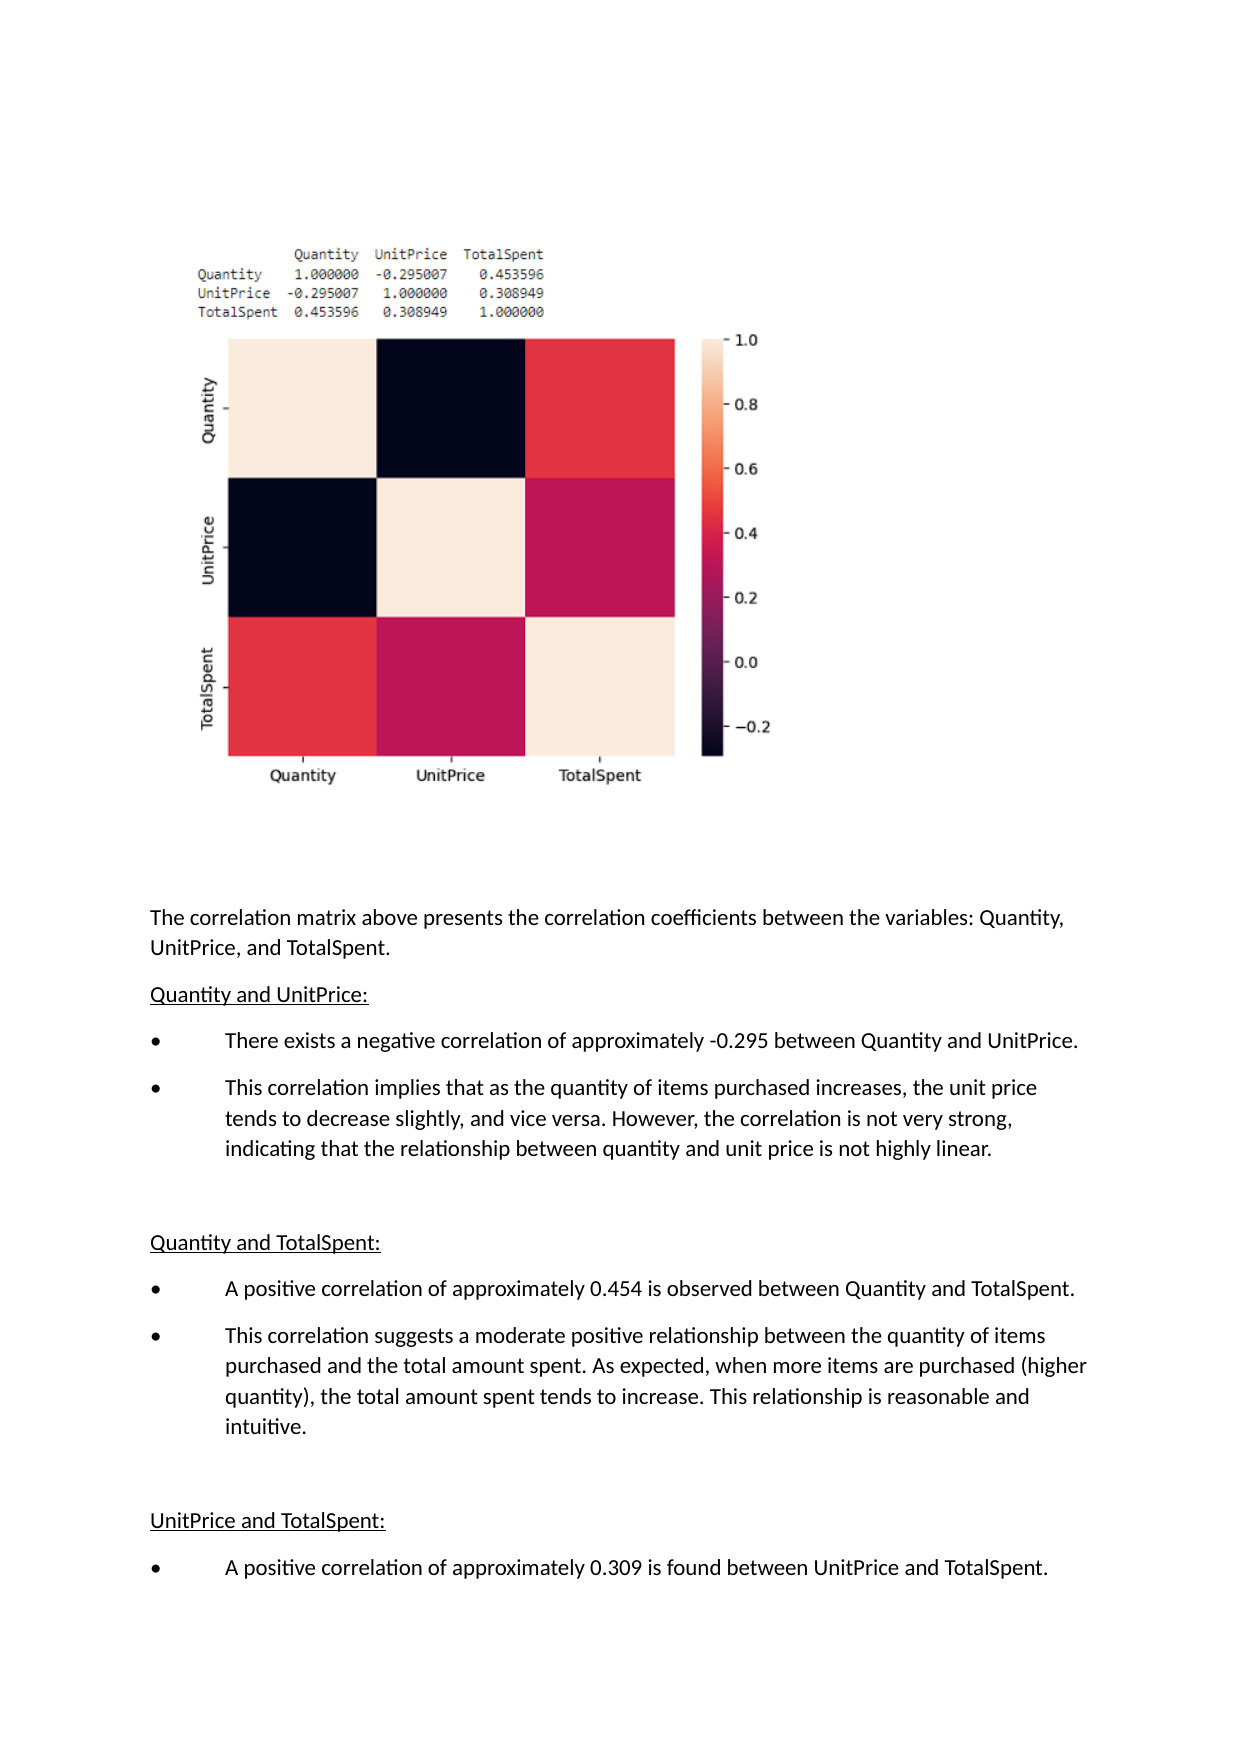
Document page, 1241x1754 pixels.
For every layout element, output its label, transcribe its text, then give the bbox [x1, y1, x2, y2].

text • There exists a negative correlation of approximately -0.295 between Quantity and UnitPrice. [150, 1027, 1090, 1055]
text UnitPrice and TotalSpent: [150, 1506, 1090, 1534]
text • A positive correlation of approximately 0.454 is observed between Quantity and TotalSpent. [150, 1274, 1090, 1303]
text • A positive correlation of approximately 0.309 is found between UnitPrice and TotalSpent. [150, 1553, 1090, 1581]
text Quantity and TotalSpent: [150, 1228, 1090, 1256]
picture [150, 243, 858, 791]
text • This correlation suggests a moderate positive relationship between the quantity of items purchased and the total amount spent. As expected, when more items are purchased (higher quantity), the total amount spent tends to increase. This relationship is reasonable and intuitive. [150, 1321, 1090, 1440]
text The correlation matrix above presents the correlation coefficients between the variables: Quantity, UnitPrice, and TotalSpent. [150, 903, 1090, 961]
text Quantity and UnitPrice: [150, 980, 1090, 1008]
text • This correlation implies that as the quantity of items purchased increases, the unit price tends to decrease slightly, and vice versa. However, the correlation is not very strong, indicating that the relationship between quantity and unit price is not highly linear. [150, 1073, 1090, 1162]
